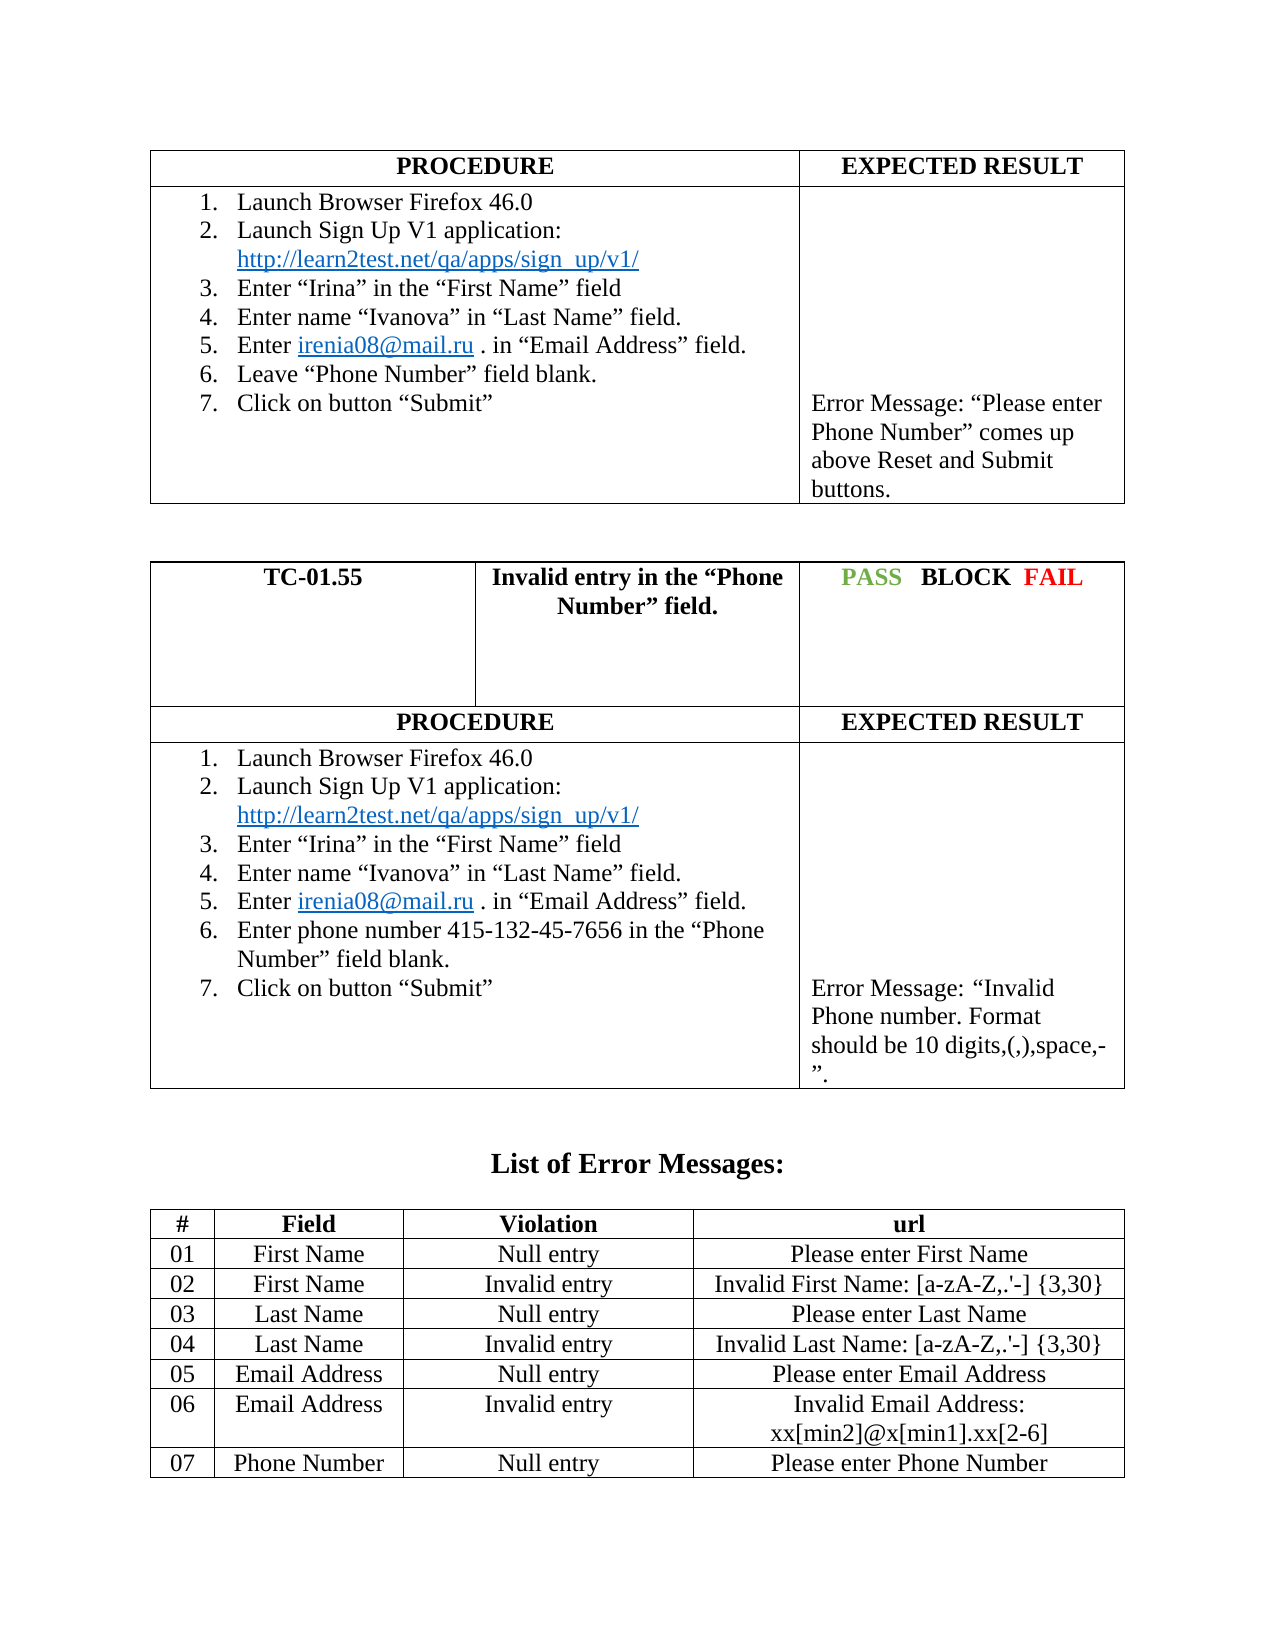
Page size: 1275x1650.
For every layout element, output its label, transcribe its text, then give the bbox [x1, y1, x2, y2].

text List of Error Messages: [150, 1146, 1125, 1208]
table_cell Null entry [404, 1299, 693, 1328]
table_cell Invalid First Name: [a-zA-Z,.'-] {3,30} [694, 1269, 1124, 1298]
table_cell EXPECTED RESULT [800, 707, 1124, 742]
table_cell EXPECTED RESULT [800, 151, 1124, 186]
table_cell Last Name [215, 1329, 403, 1358]
table_cell Error Message: “Please enter Phone Number” comes up above Reset and Submit buttons. [800, 187, 1124, 503]
table_cell First Name [215, 1269, 403, 1298]
table_cell 05 [151, 1360, 214, 1388]
table_cell Last Name [215, 1299, 403, 1328]
table_header Invalid entry in the “Phone Number” field. [476, 563, 799, 706]
table_cell Invalid entry [404, 1329, 693, 1358]
table_cell Phone Number [215, 1448, 403, 1477]
table_cell PROCEDURE [151, 707, 799, 742]
table_header url [694, 1210, 1124, 1238]
table_header PASS BLOCK FAIL [800, 563, 1124, 706]
table_header # [151, 1210, 214, 1238]
table_cell Please enter Last Name [694, 1299, 1124, 1328]
table_cell Null entry [404, 1360, 693, 1388]
table_cell 01 [151, 1239, 214, 1268]
table_cell Error Message: “Invalid Phone number. Format should be 10 digits,(,),space,- ”. [800, 743, 1124, 1088]
table_cell Email Address [215, 1389, 403, 1447]
table_cell PROCEDURE [151, 151, 799, 186]
table_cell Please enter Email Address [694, 1360, 1124, 1388]
table_cell First Name [215, 1239, 403, 1268]
table_header Violation [404, 1210, 693, 1238]
table_cell Invalid Email Address: xx[min2]@x[min1].xx[2-6] [694, 1389, 1124, 1447]
table_cell Please enter Phone Number [694, 1448, 1124, 1477]
table_cell Invalid entry [404, 1389, 693, 1447]
table_header Field [215, 1210, 403, 1238]
table_cell 03 [151, 1299, 214, 1328]
table_header TC-01.55 [151, 563, 475, 706]
table_cell Null entry [404, 1239, 693, 1268]
table_cell 04 [151, 1329, 214, 1358]
table_cell Null entry [404, 1448, 693, 1477]
table_cell Please enter First Name [694, 1239, 1124, 1268]
table_cell Launch Browser Firefox 46.0 Launch Sign Up V1 application: http://learn2test.net/qa/apps/sign_up/v1/ Enter “Irina” in the “First Name” field Enter name “Ivanova” in “Last Name” field. Enter irenia08@mail.ru . in “Email Address” field. Enter phone number 415-132-45-7656 in the “Phone Number” field blank. Click on button “Submit” [151, 743, 799, 1088]
table_cell Launch Browser Firefox 46.0 Launch Sign Up V1 application: http://learn2test.net/qa/apps/sign_up/v1/ Enter “Irina” in the “First Name” field Enter name “Ivanova” in “Last Name” field. Enter irenia08@mail.ru . in “Email Address” field. Leave “Phone Number” field blank. Click on button “Submit” [151, 187, 799, 503]
table_cell Invalid entry [404, 1269, 693, 1298]
table_cell 02 [151, 1269, 214, 1298]
table_cell 07 [151, 1448, 214, 1477]
table_cell 06 [151, 1389, 214, 1447]
table_cell Invalid Last Name: [a-zA-Z,.'-] {3,30} [694, 1329, 1124, 1358]
table_cell Email Address [215, 1360, 403, 1388]
